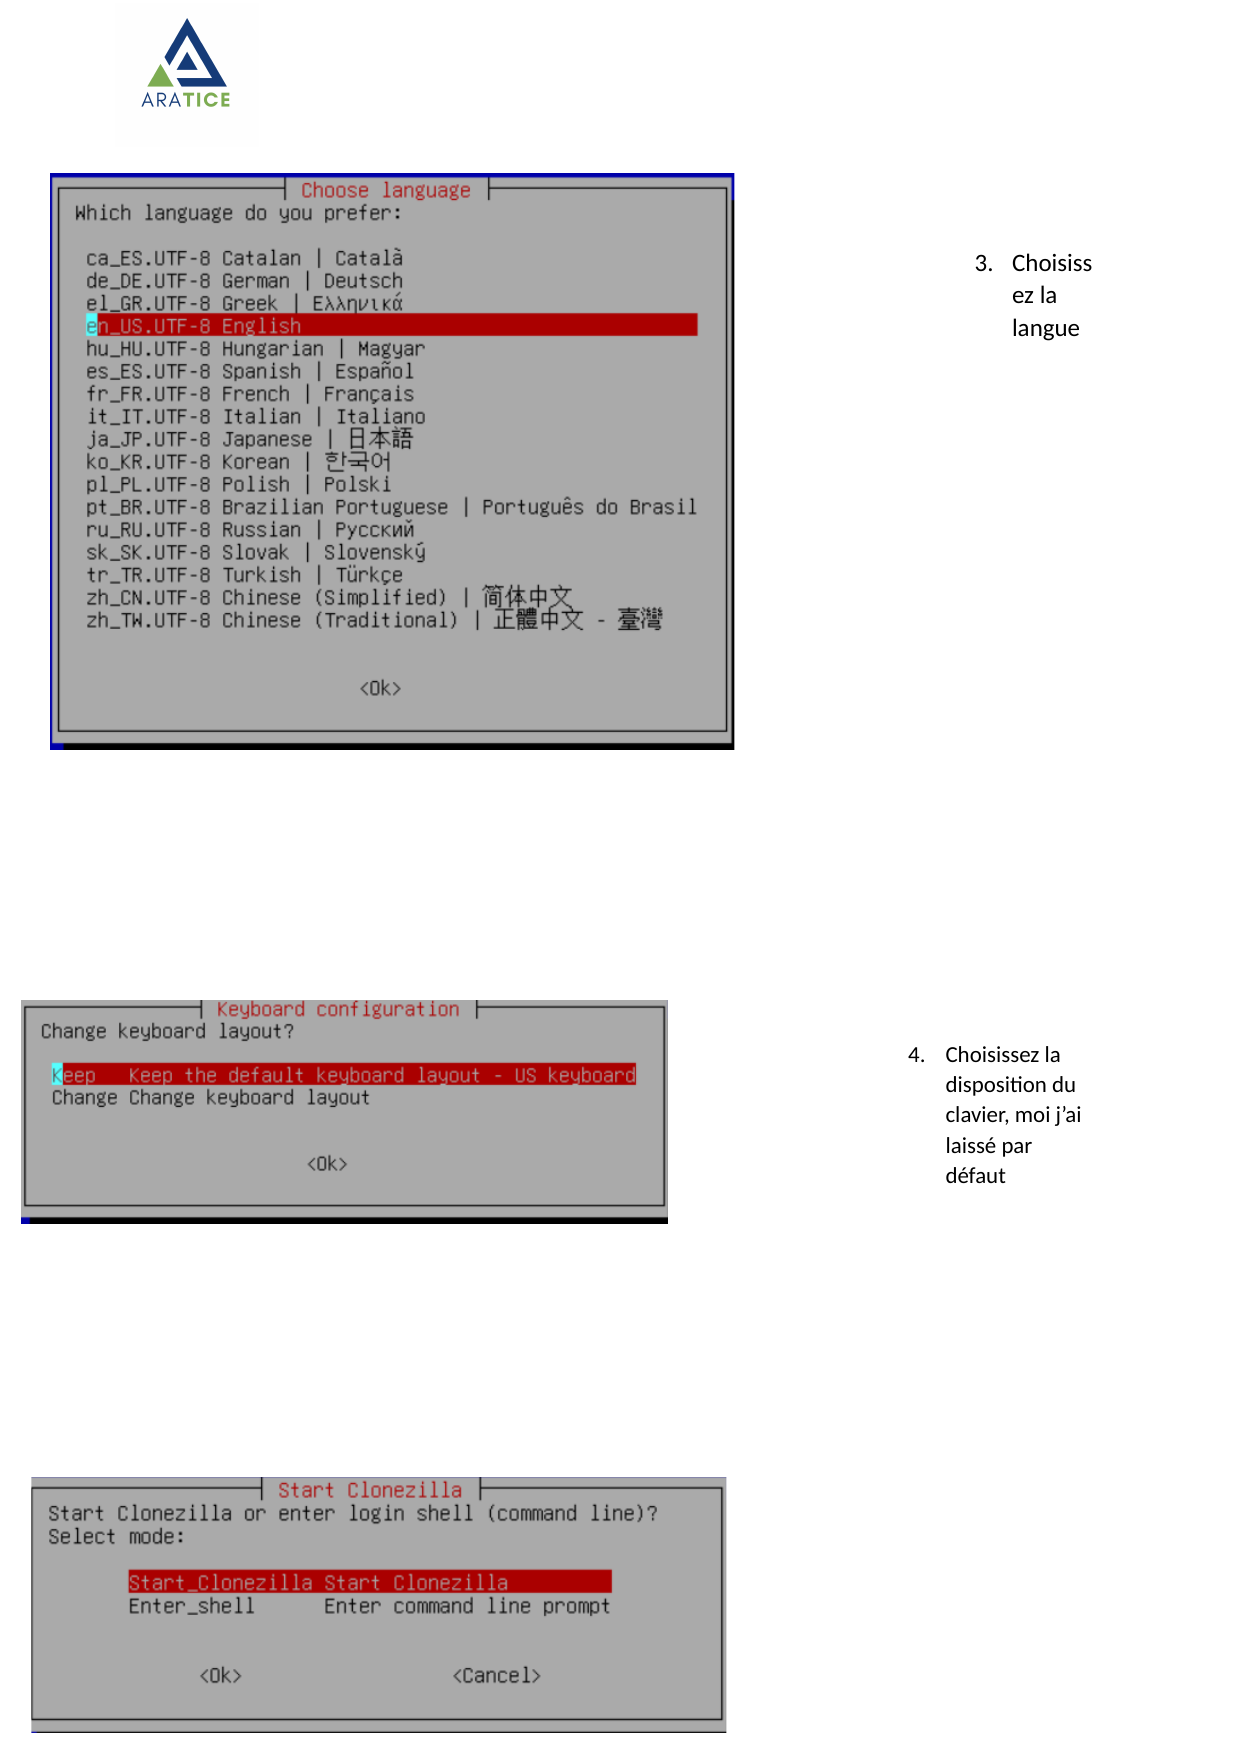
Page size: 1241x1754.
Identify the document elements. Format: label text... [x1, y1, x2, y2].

picture [114, 3, 259, 147]
list Choisissez la langue [735, 247, 1093, 343]
list Choisissez la disposition du clavier, moi j’ai laissé par défaut [668, 1040, 1093, 1189]
picture [50, 173, 735, 750]
picture [21, 1000, 668, 1224]
picture [31, 1477, 727, 1733]
